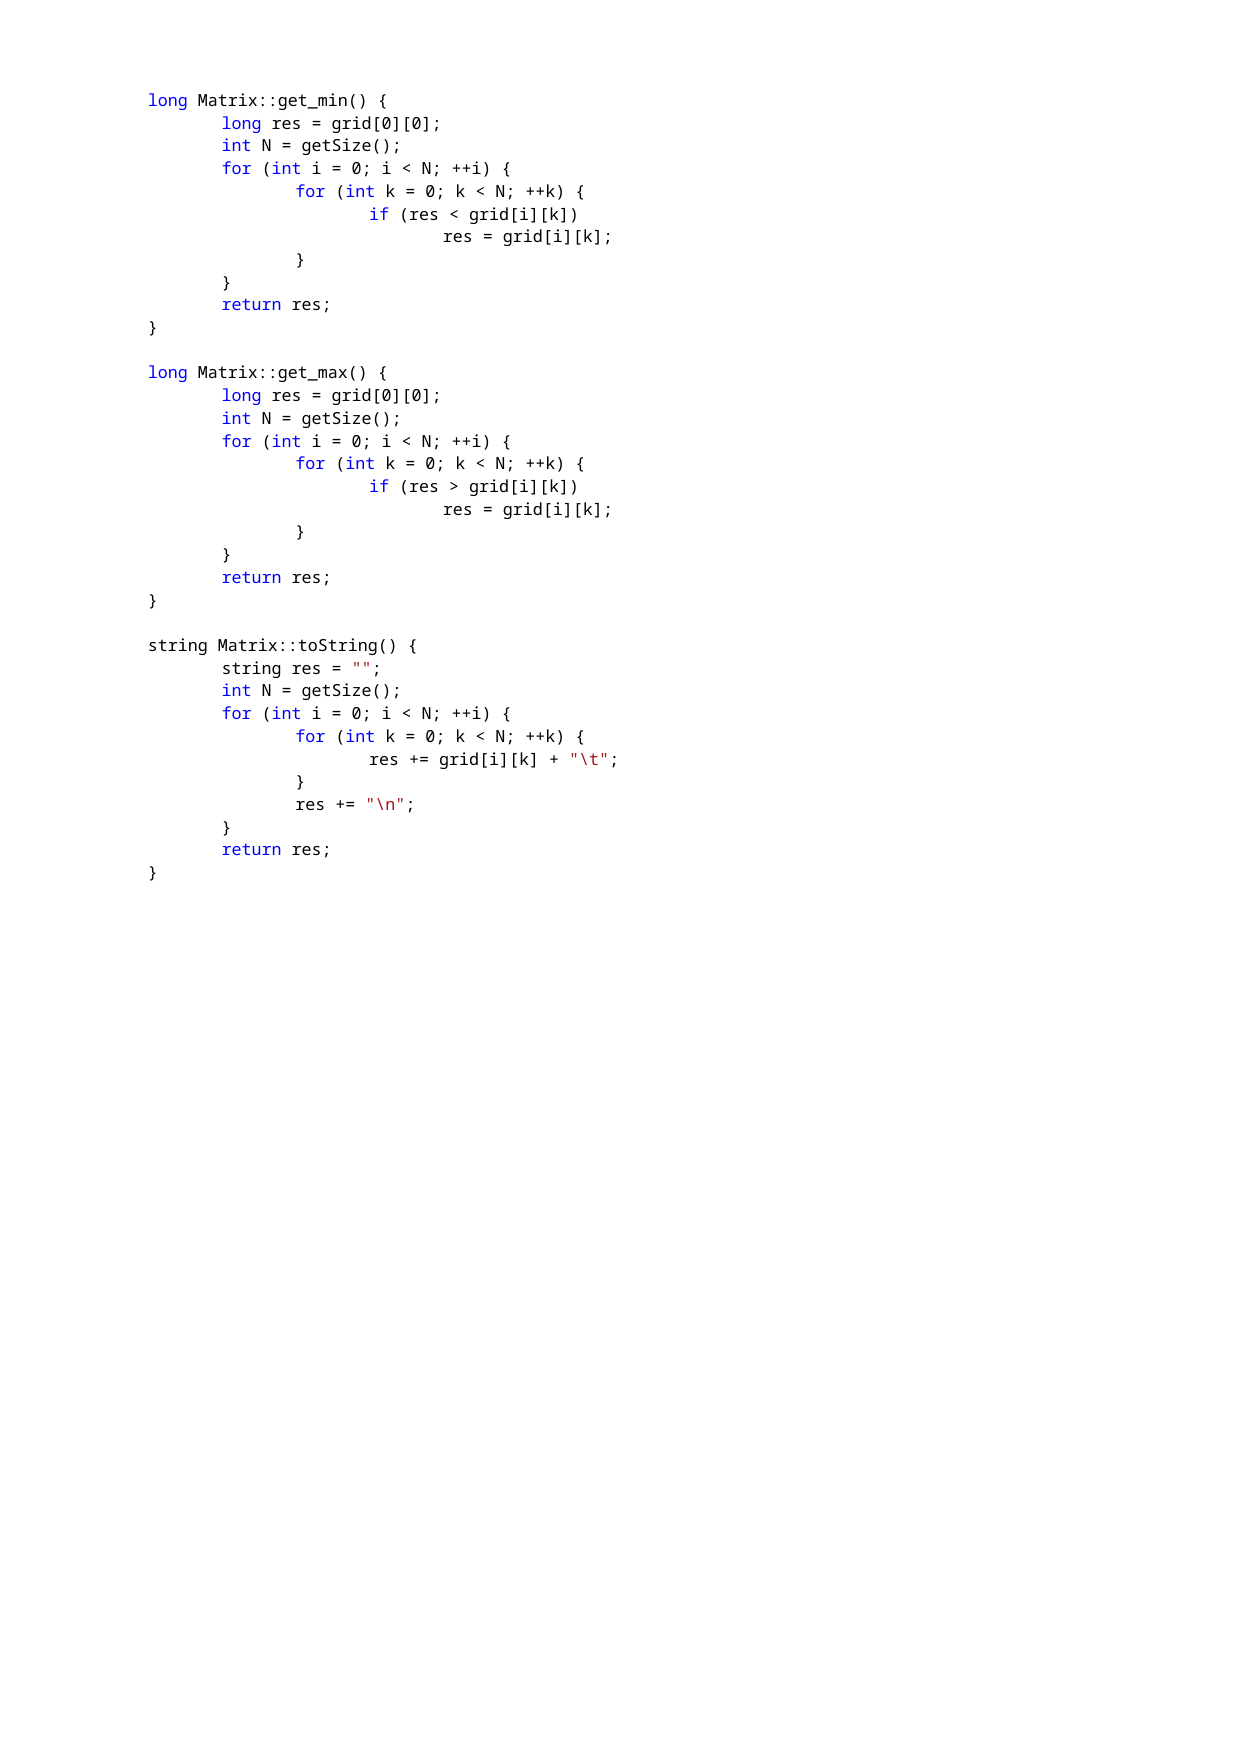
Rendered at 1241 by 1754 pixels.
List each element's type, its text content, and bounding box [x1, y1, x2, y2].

text if (res < grid[i][k]) [148, 202, 1152, 225]
text res = grid[i][k]; [148, 497, 1152, 520]
text for (int i = 0; i < N; ++i) { [148, 702, 1152, 724]
text for (int k = 0; k < N; ++k) { [148, 179, 1152, 202]
text return res; [148, 565, 1152, 588]
text } [148, 770, 1152, 792]
text for (int k = 0; k < N; ++k) { [148, 452, 1152, 474]
text int N = getSize(); [148, 134, 1152, 157]
text return res; [148, 838, 1152, 861]
text for (int k = 0; k < N; ++k) { [148, 724, 1152, 747]
text int N = getSize(); [148, 679, 1152, 702]
text long res = grid[0][0]; [148, 384, 1152, 406]
text } [148, 861, 1152, 883]
text for (int i = 0; i < N; ++i) { [148, 157, 1152, 179]
text int N = getSize(); [148, 406, 1152, 429]
text long Matrix::get_max() { [148, 361, 1152, 384]
text } [148, 815, 1152, 838]
text } [148, 588, 1152, 611]
text } [148, 247, 1152, 270]
text } [148, 543, 1152, 565]
text res = grid[i][k]; [148, 225, 1152, 247]
text } [148, 520, 1152, 543]
text string Matrix::toString() { [148, 633, 1152, 656]
text if (res > grid[i][k]) [148, 474, 1152, 497]
text return res; [148, 293, 1152, 316]
text for (int i = 0; i < N; ++i) { [148, 429, 1152, 452]
text res += grid[i][k] + "\t"; [148, 747, 1152, 770]
text long res = grid[0][0]; [148, 111, 1152, 134]
text } [148, 270, 1152, 293]
text long Matrix::get_min() { [148, 88, 1152, 111]
text } [148, 316, 1152, 338]
text res += "\n"; [148, 792, 1152, 815]
text string res = ""; [148, 656, 1152, 679]
